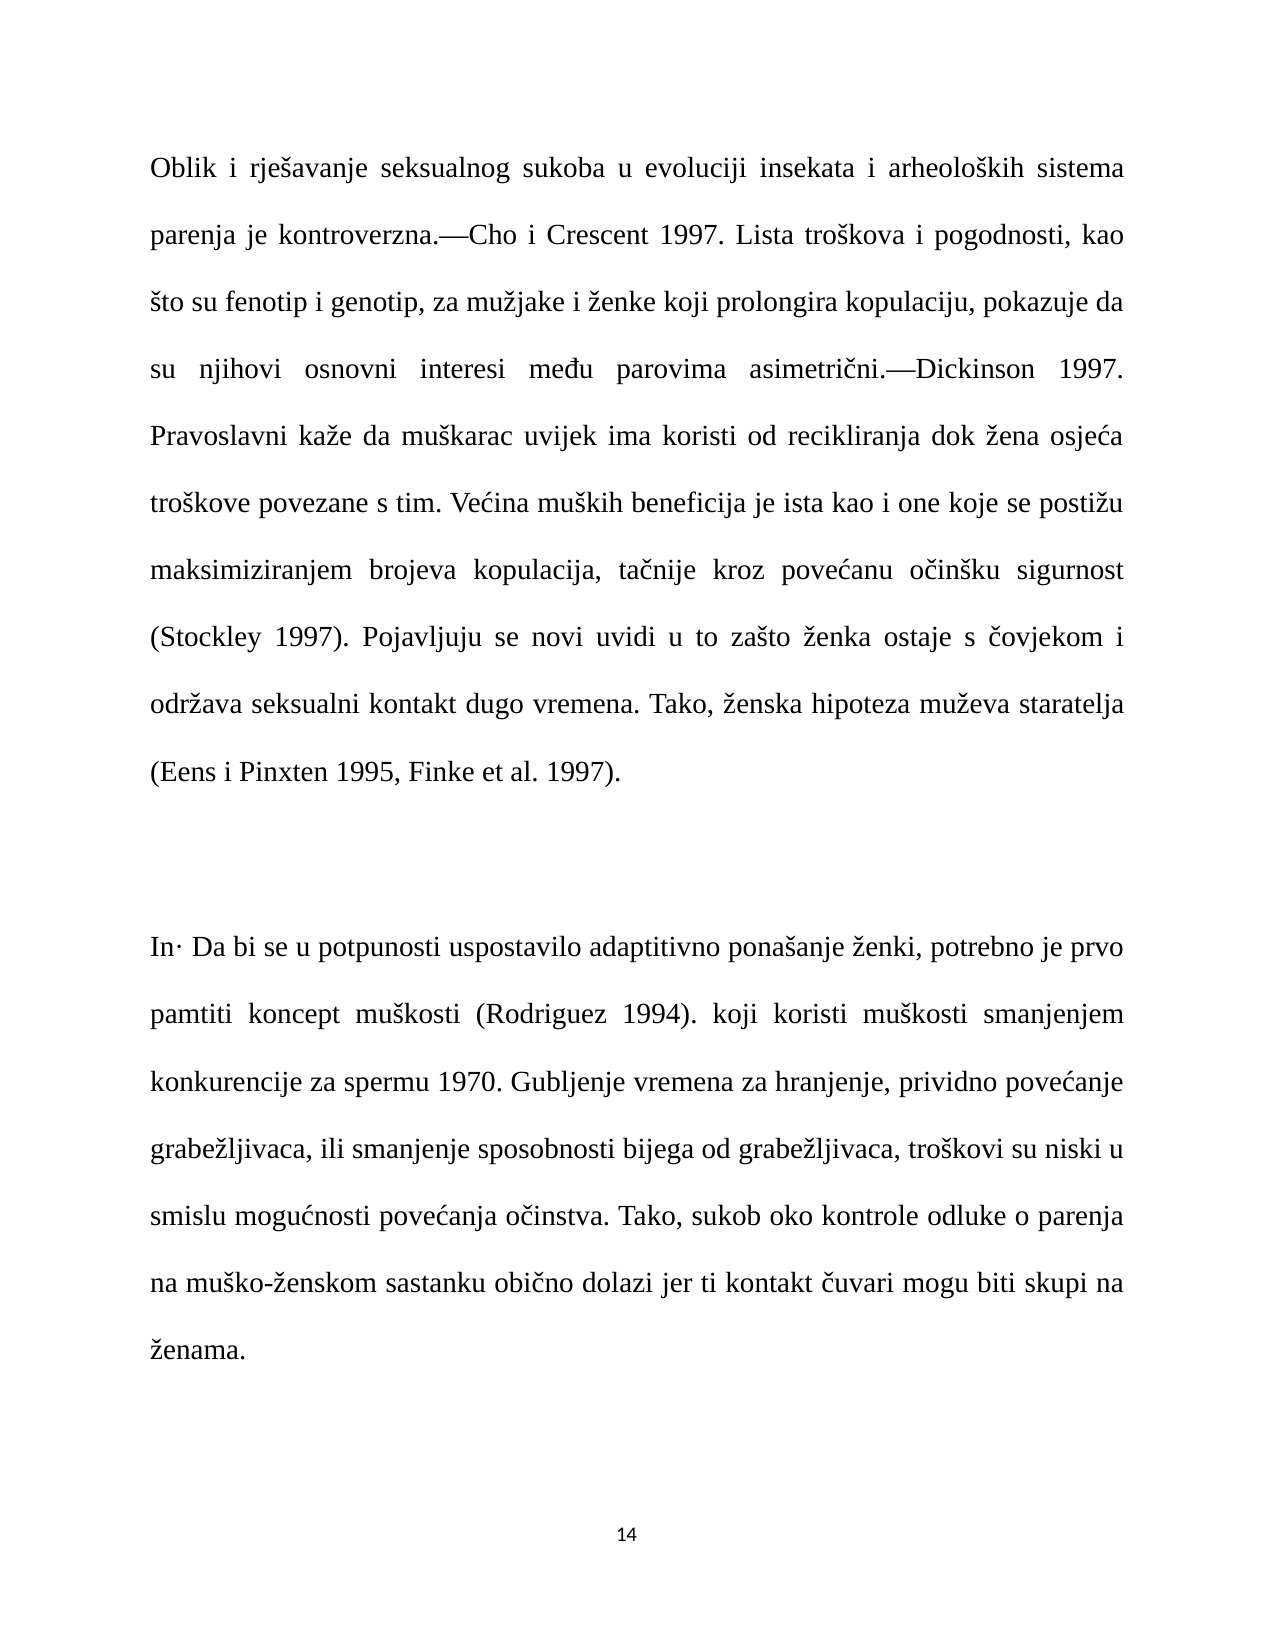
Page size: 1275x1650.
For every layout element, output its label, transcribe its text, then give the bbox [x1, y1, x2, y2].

text In· Da bi se u potpunosti uspostavilo adaptitivno ponašanje ženki, potrebno je prvo pamtiti koncept muškosti (Rodriguez 1994). koji koristi muškosti smanjenjem konkurencije za spermu 1970. Gubljenje vremena za hranjenje, prividno povećanje grabežljivaca, ili smanjenje sposobnosti bijega od grabežljivaca, troškovi su niski u smislu mogućnosti povećanja očinstva. Tako, sukob oko kontrole odluke o parenja na muško-ženskom sastanku obično dolazi jer ti kontakt čuvari mogu biti skupi na ženama. [150, 929, 1125, 1366]
text Oblik i rješavanje seksualnog sukoba u evoluciji insekata i arheoloških sistema parenja je kontroverzna.—Cho i Crescent 1997. Lista troškova i pogodnosti, kao što su fenotip i genotip, za mužjake i ženke koji prolongira kopulaciju, pokazuje da su njihovi osnovni interesi među parovima asimetrični.—Dickinson 1997. Pravoslavni kaže da muškarac uvijek ima koristi od recikliranja dok žena osjeća troškove povezane s tim. Većina muških beneficija je ista kao i one koje se postižu maksimiziranjem brojeva kopulacija, tačnije kroz povećanu očinšku sigurnost (Stockley 1997). Pojavljuju se novi uvidi u to zašto ženka ostaje s čovjekom i održava seksualni kontakt dugo vremena. Tako, ženska hipoteza muževa staratelja (Eens i Pinxten 1995, Finke et al. 1997). [150, 150, 1125, 787]
